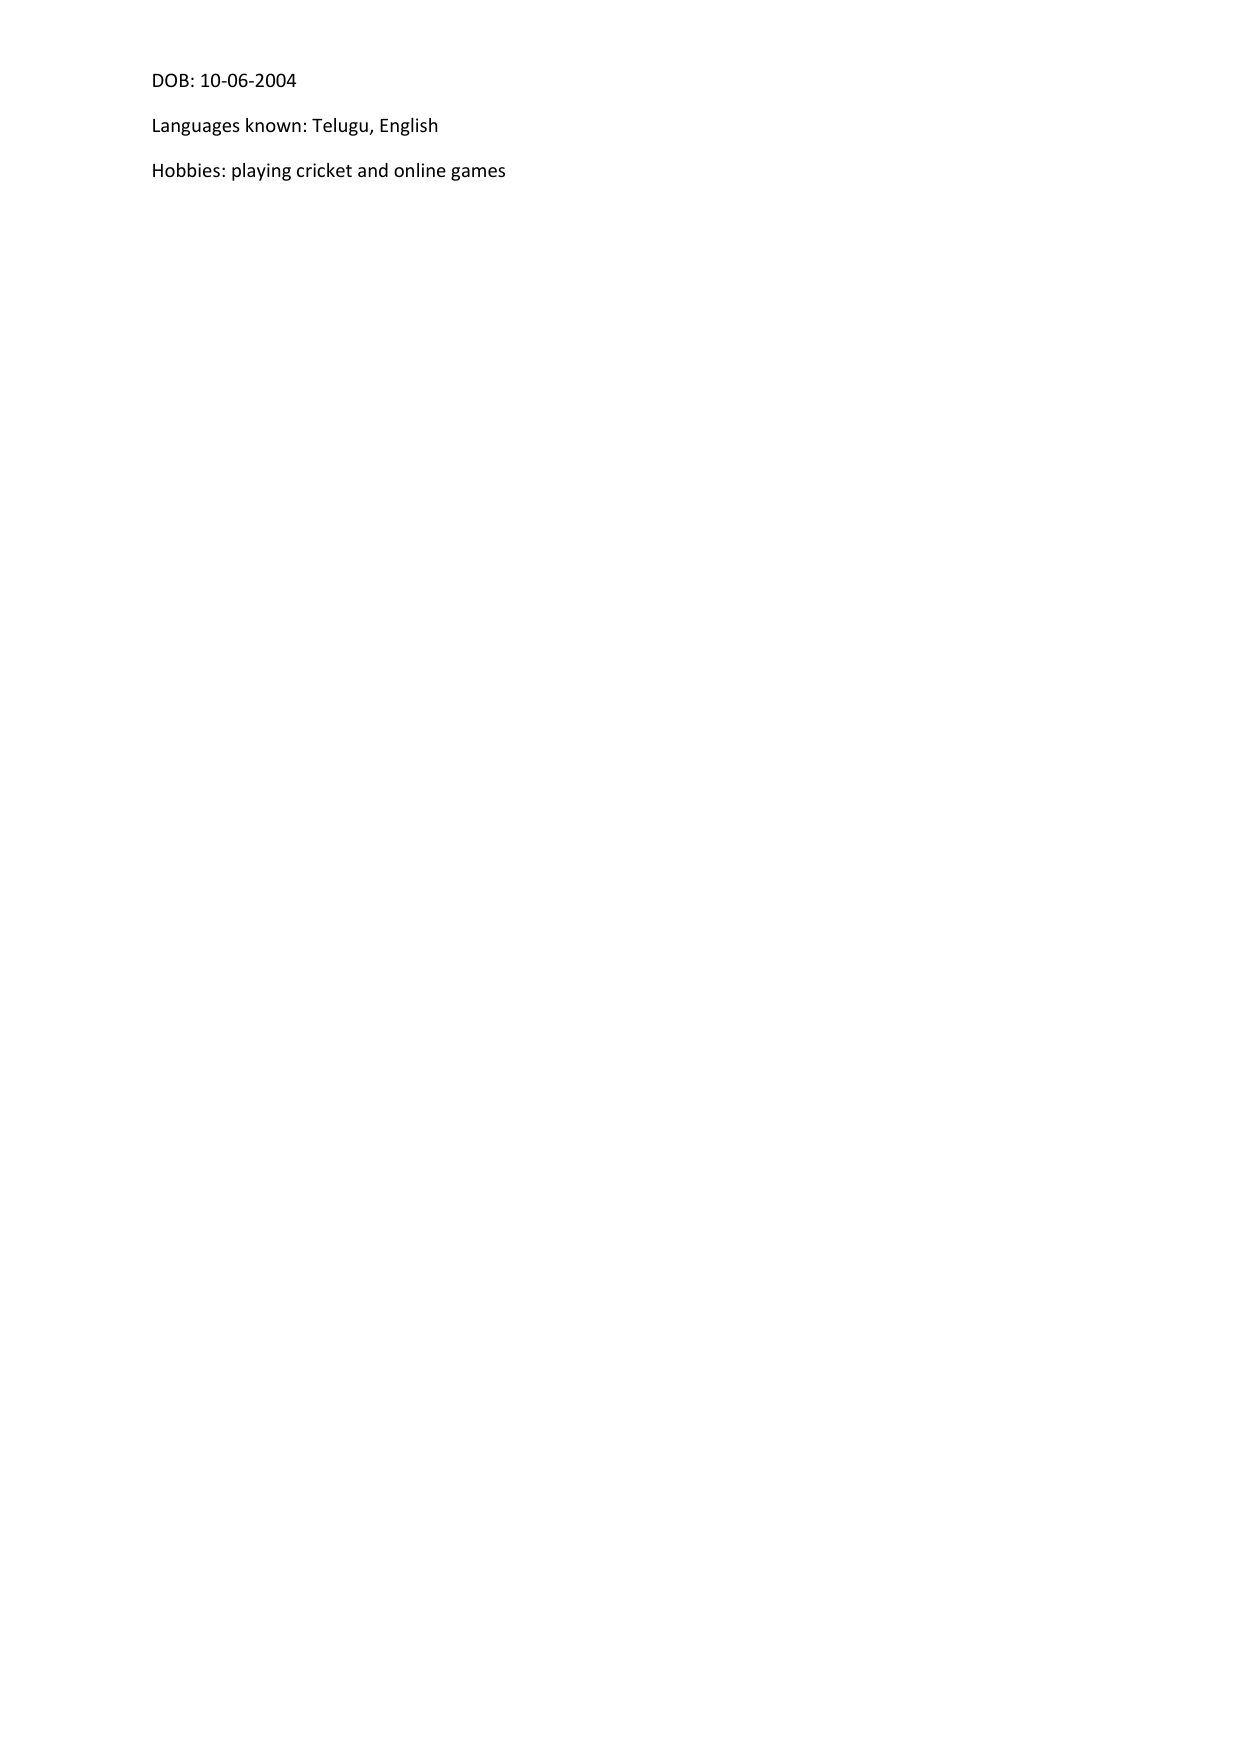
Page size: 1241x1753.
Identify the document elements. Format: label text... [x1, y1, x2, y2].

text DOB: 10-06-2004 [151, 67, 1142, 93]
text Languages known: Telugu, English [151, 112, 1142, 138]
text Hobbies: playing cricket and online games [151, 157, 1142, 182]
